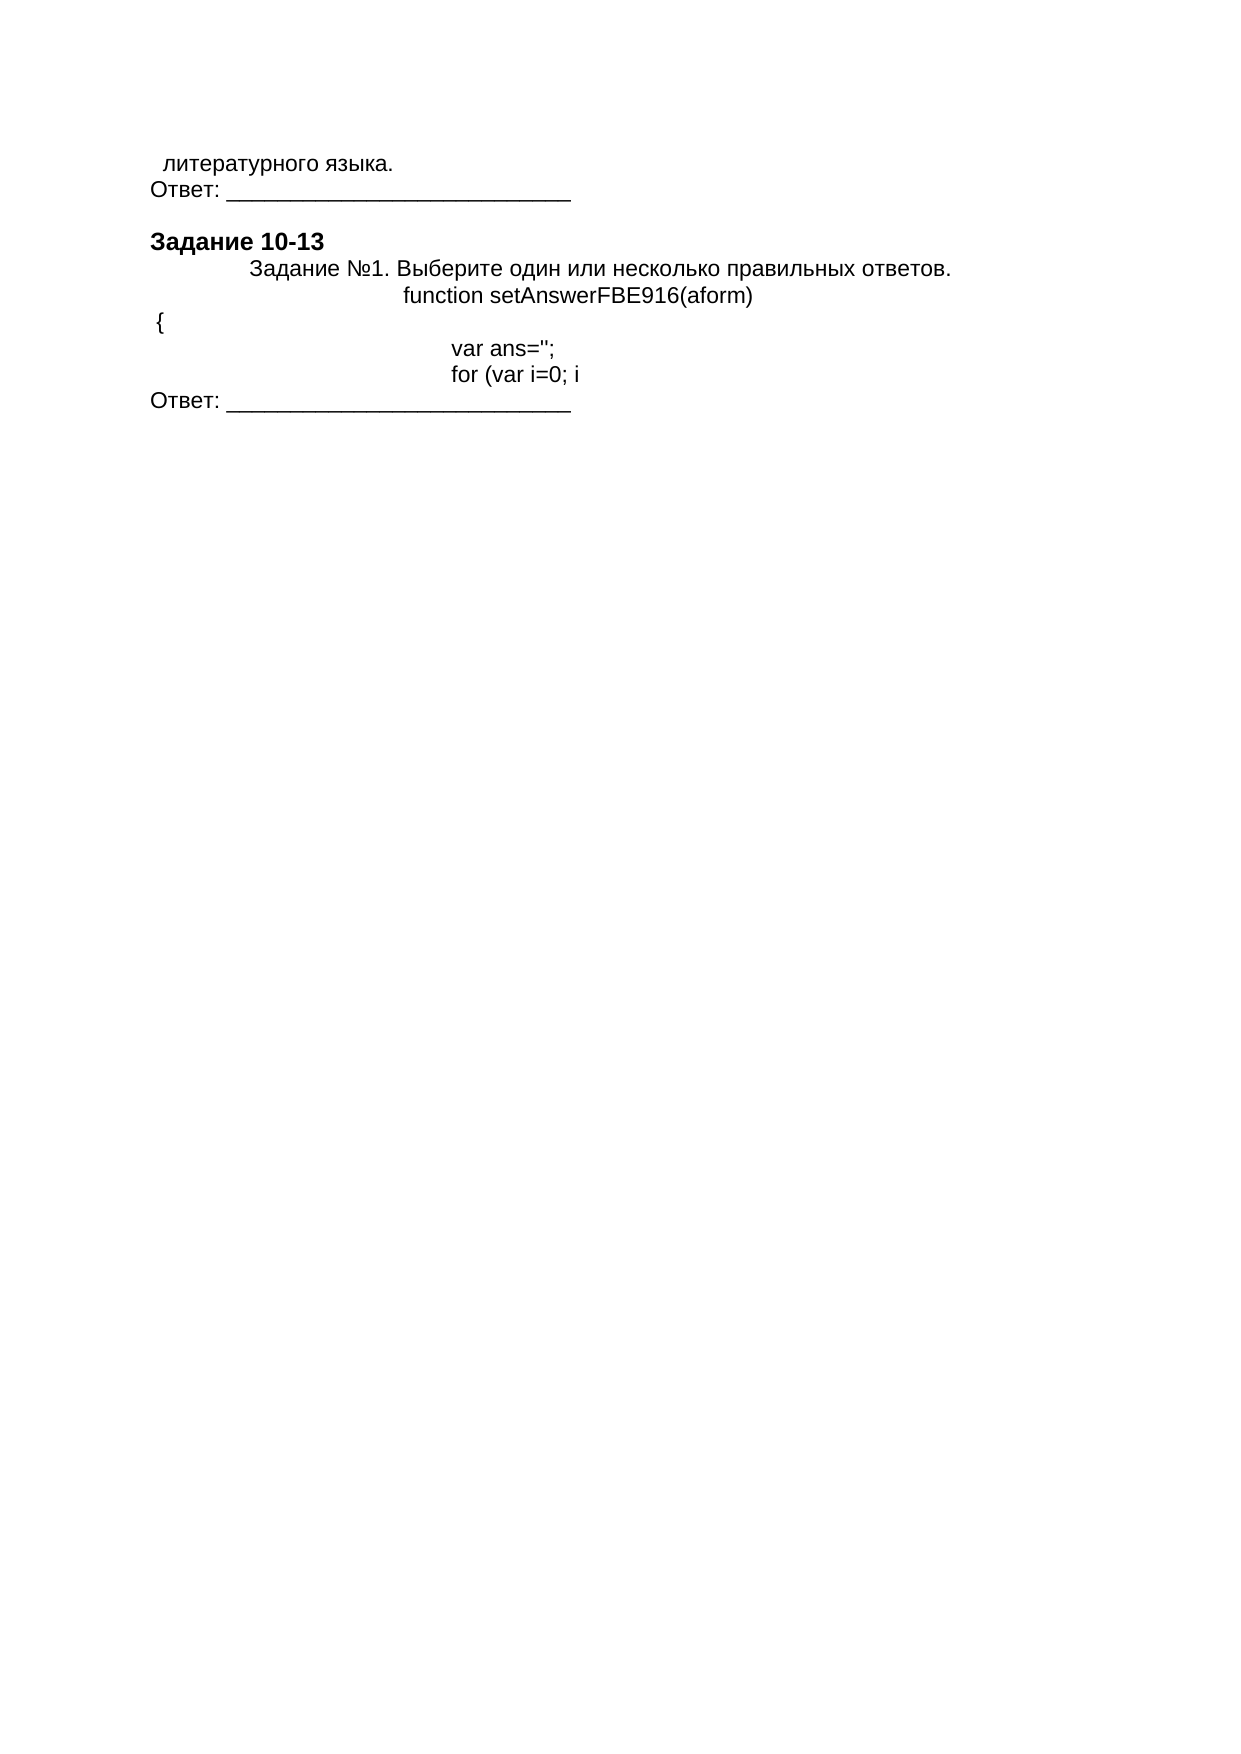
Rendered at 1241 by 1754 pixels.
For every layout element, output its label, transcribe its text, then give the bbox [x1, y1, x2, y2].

text Ответ: ___________________________ [150, 176, 1090, 203]
text Задание №1. Выберите один или несколько правильных ответов. [150, 255, 1090, 282]
text var ans=''; [150, 334, 1090, 361]
text Задание 10-13 [150, 227, 1090, 255]
text литературного языка. [150, 150, 1090, 176]
text Ответ: ___________________________ [150, 387, 1090, 413]
text function setAnswerFBE916(aform) [150, 282, 1090, 308]
text { [150, 308, 1090, 334]
text for (var i=0; i [150, 361, 1090, 387]
